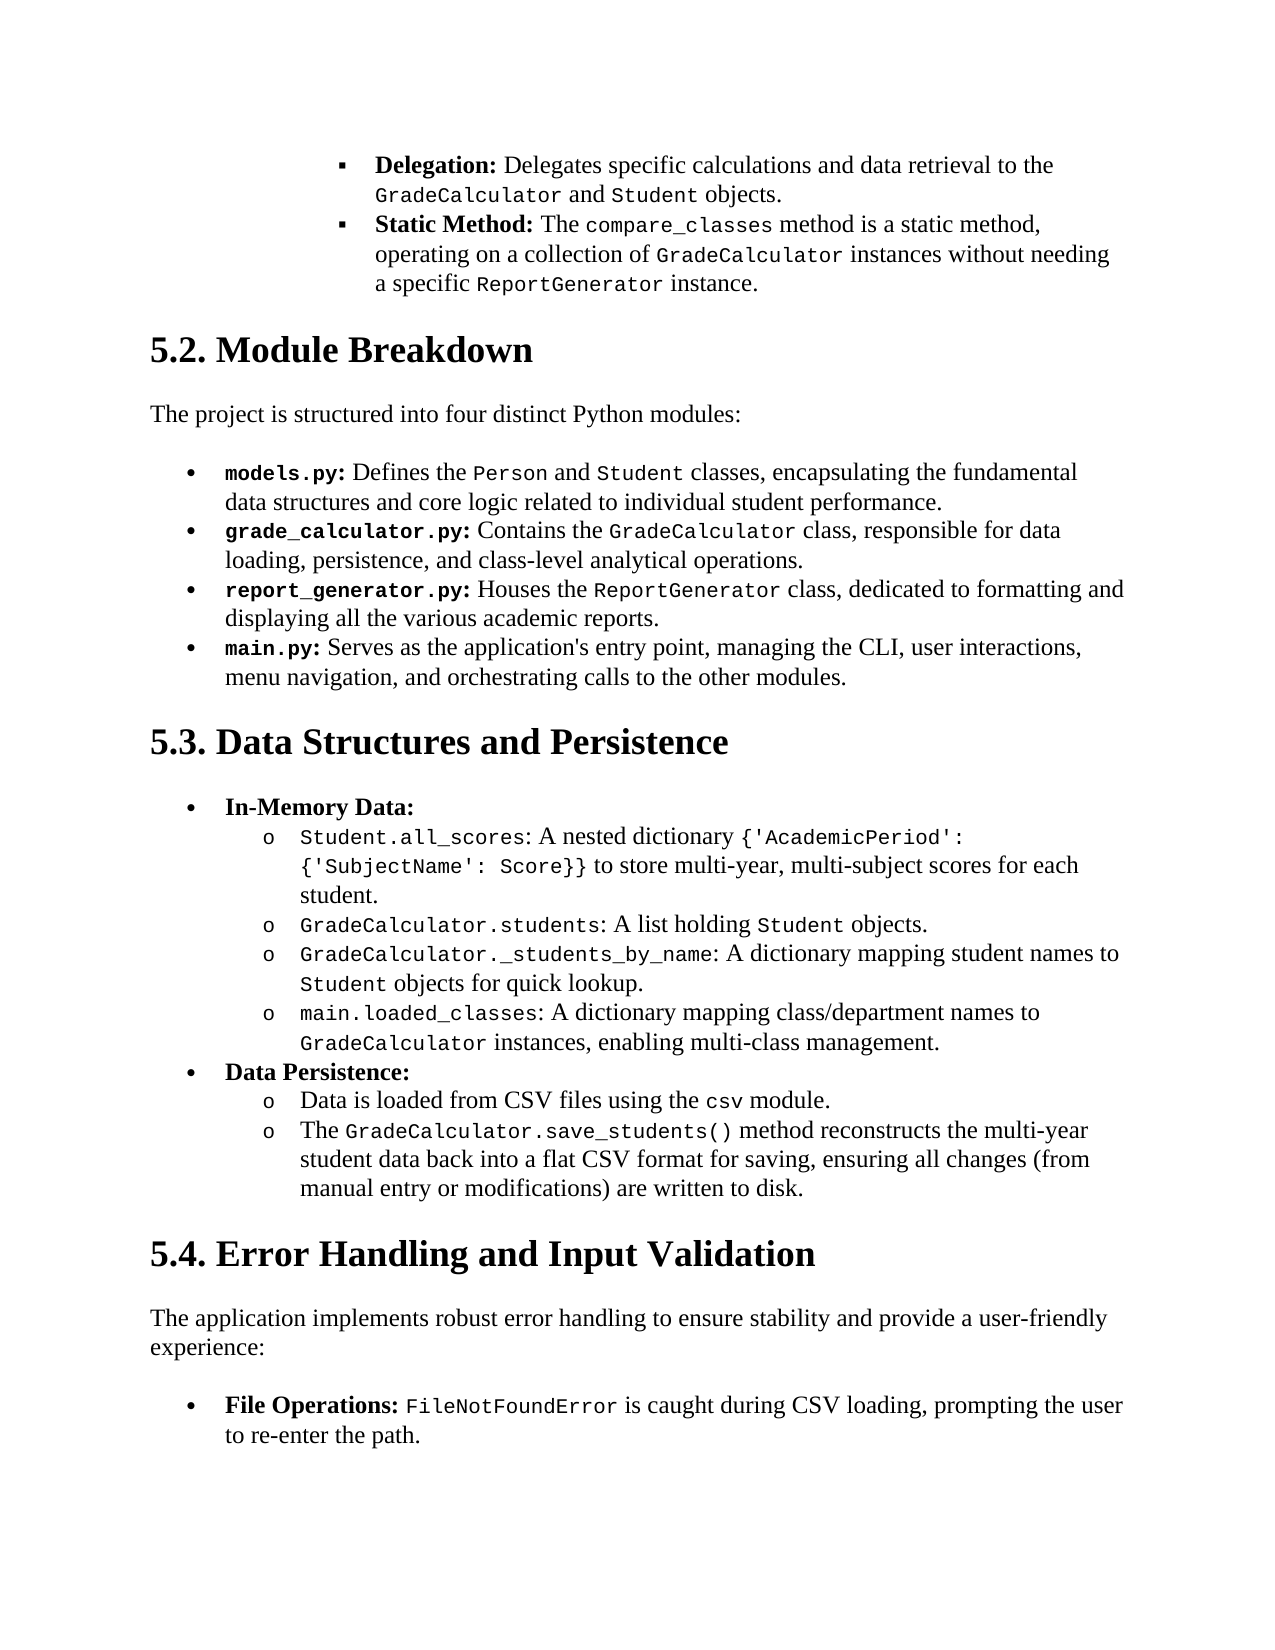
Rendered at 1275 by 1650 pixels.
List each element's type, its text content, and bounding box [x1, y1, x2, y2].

list Data Persistence: [187, 1057, 1125, 1085]
list The GradeCalculator.save_students() method reconstructs the multi-year student data back into a flat CSV format for saving, ensuring all changes (from manual entry or modifications) are written to disk. [262, 1115, 1125, 1202]
list GradeCalculator.students: A list holding Student objects. [262, 909, 1125, 938]
list Data is loaded from CSV files using the csv module. [262, 1085, 1125, 1115]
list grade_calculator.py: Contains the GradeCalculator class, responsible for data loading, persistence, and class-level analytical operations. [187, 516, 1125, 574]
list Delegation: Delegates specific calculations and data retrieval to the GradeCalculator and Student objects. [337, 150, 1125, 209]
list Static Method: The compare_classes method is a static method, operating on a collection of GradeCalculator instances without needing a specific ReportGenerator instance. [337, 209, 1125, 298]
subtitle 5.2. Module Breakdown [150, 327, 1125, 370]
text The application implements robust error handling to ensure stability and provide a user-friendly experience: [150, 1303, 1125, 1361]
list File Operations: FileNotFoundError is caught during CSV loading, prompting the user to re-enter the path. [187, 1390, 1125, 1448]
text The project is structured into four distinct Python modules: [150, 399, 1125, 428]
list main.loaded_classes: A dictionary mapping class/department names to GradeCalculator instances, enabling multi-class management. [262, 997, 1125, 1057]
list GradeCalculator._students_by_name: A dictionary mapping student names to Student objects for quick lookup. [262, 938, 1125, 997]
subtitle 5.4. Error Handling and Input Validation [150, 1231, 1125, 1274]
list models.py: Defines the Person and Student classes, encapsulating the fundamental data structures and core logic related to individual student performance. [187, 457, 1125, 516]
subtitle 5.3. Data Structures and Persistence [150, 720, 1125, 763]
list In-Memory Data: [187, 792, 1125, 821]
list main.py: Serves as the application's entry point, managing the CLI, user interactions, menu navigation, and orchestrating calls to the other modules. [187, 632, 1125, 691]
list Student.all_scores: A nested dictionary {'AcademicPeriod': {'SubjectName': Score}} to store multi-year, multi-subject scores for each student. [262, 821, 1125, 909]
list report_generator.py: Houses the ReportGenerator class, dedicated to formatting and displaying all the various academic reports. [187, 574, 1125, 632]
